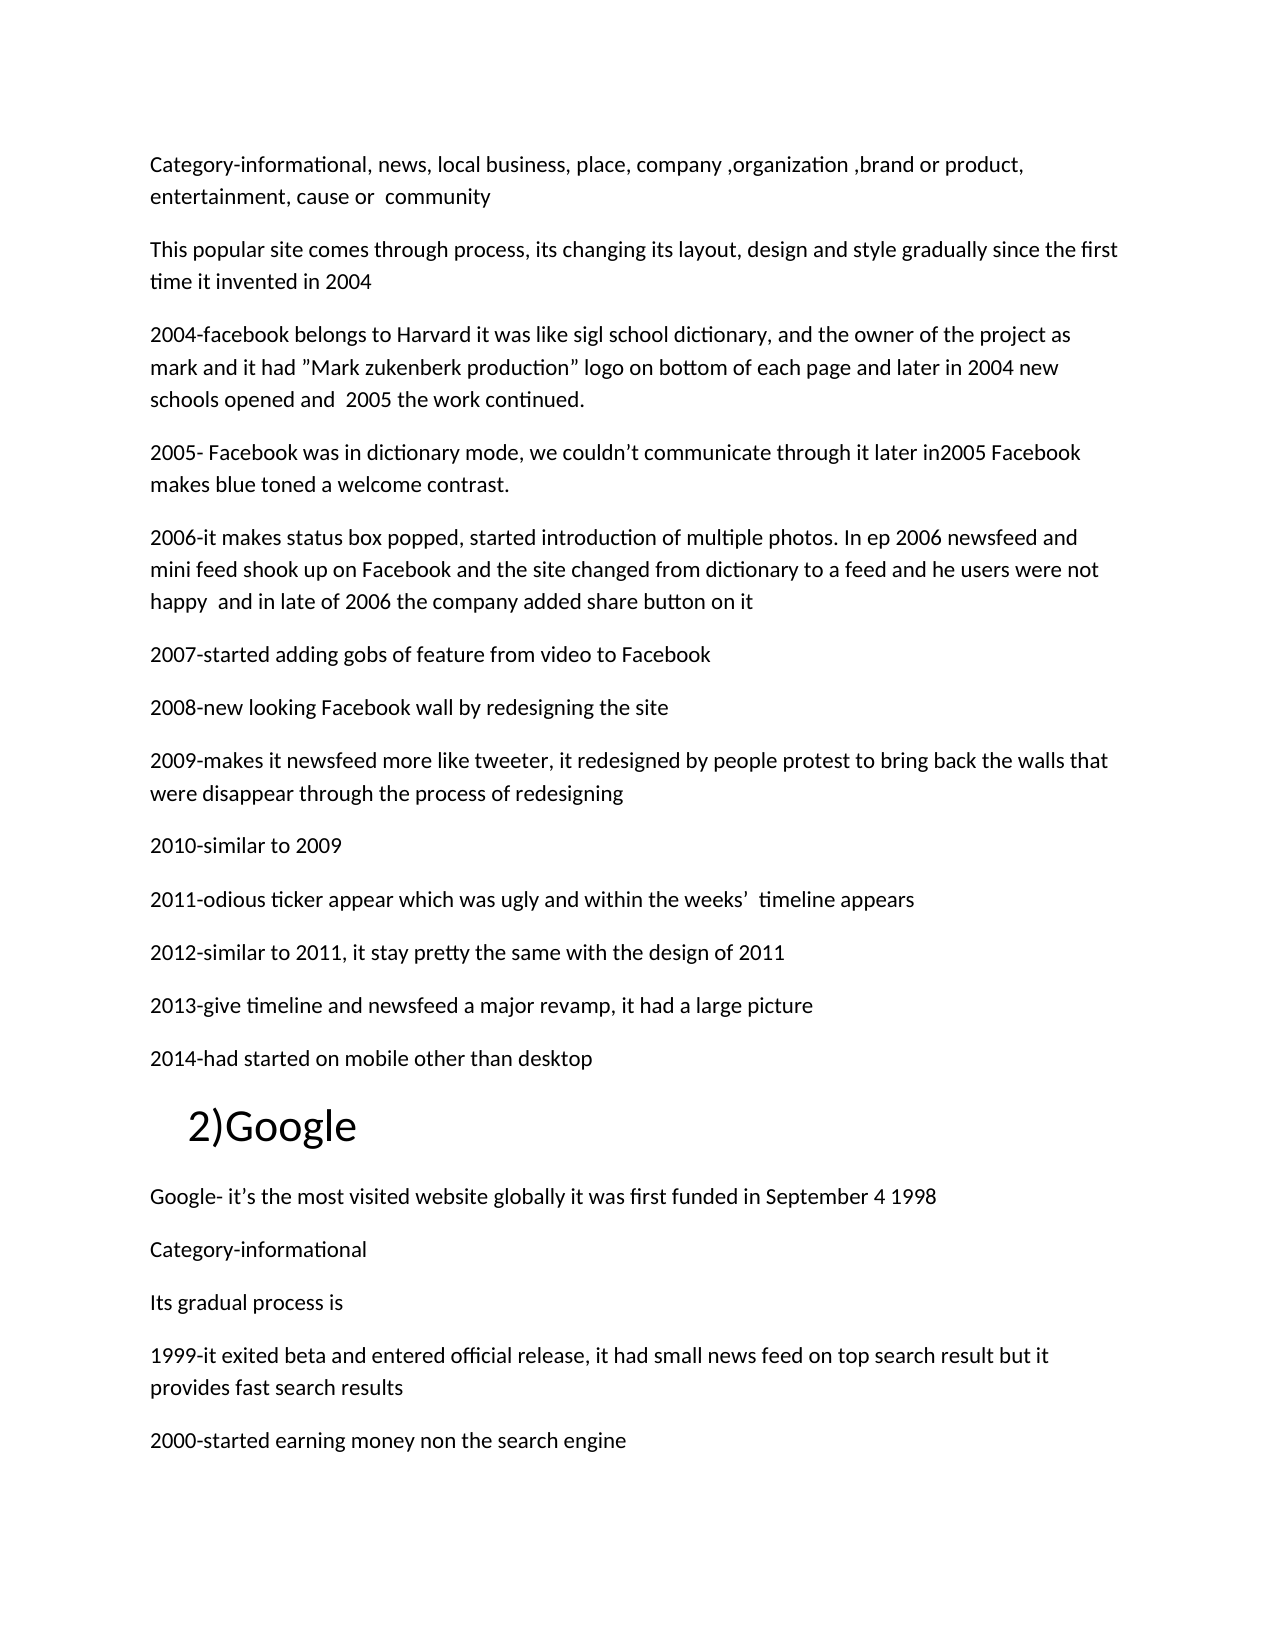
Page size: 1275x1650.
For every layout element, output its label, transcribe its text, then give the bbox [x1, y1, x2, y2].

text 2000-started earning money non the search engine [150, 1426, 1125, 1454]
text Its gradual process is [150, 1288, 1125, 1316]
text 2006-it makes status box popped, started introduction of multiple photos. In ep 2006 newsfeed and mini feed shook up on Facebook and the site changed from dictionary to a feed and he users were not happy and in late of 2006 the company added share button on it [150, 523, 1125, 615]
text 2004-facebook belongs to Harvard it was like sigl school dictionary, and the owner of the project as mark and it had ”Mark zukenberk production” logo on bottom of each page and later in 2004 new schools opened and 2005 the work continued. [150, 320, 1125, 413]
text 2005- Facebook was in dictionary mode, we couldn’t communicate through it later in2005 Facebook makes blue toned a welcome contrast. [150, 438, 1125, 498]
text 2007-started adding gobs of feature from video to Facebook [150, 640, 1125, 668]
text 2009-makes it newsfeed more like tweeter, it redesigned by people protest to bring back the walls that were disappear through the process of redesigning [150, 746, 1125, 807]
text 2013-give timeline and newsfeed a major revamp, it had a large picture [150, 991, 1125, 1019]
text 2012-similar to 2011, it stay pretty the same with the design of 2011 [150, 938, 1125, 966]
text 2014-had started on mobile other than desktop [150, 1044, 1125, 1072]
text Category-informational [150, 1235, 1125, 1263]
text 2008-new looking Facebook wall by redesigning the site [150, 693, 1125, 721]
text 2011-odious ticker appear which was ugly and within the weeks’ timeline appears [150, 885, 1125, 913]
text Category-informational, news, local business, place, company ,organization ,brand or product, entertainment, cause or community [150, 150, 1125, 210]
text 1999-it exited beta and entered official release, it had small news feed on top search result but it provides fast search results [150, 1341, 1125, 1401]
list Google [187, 1097, 1125, 1153]
text Google- it’s the most visited website globally it was first funded in September 4 1998 [150, 1182, 1125, 1210]
text This popular site comes through process, its changing its layout, design and style gradually since the first time it invented in 2004 [150, 235, 1125, 295]
text 2010-similar to 2009 [150, 832, 1125, 860]
